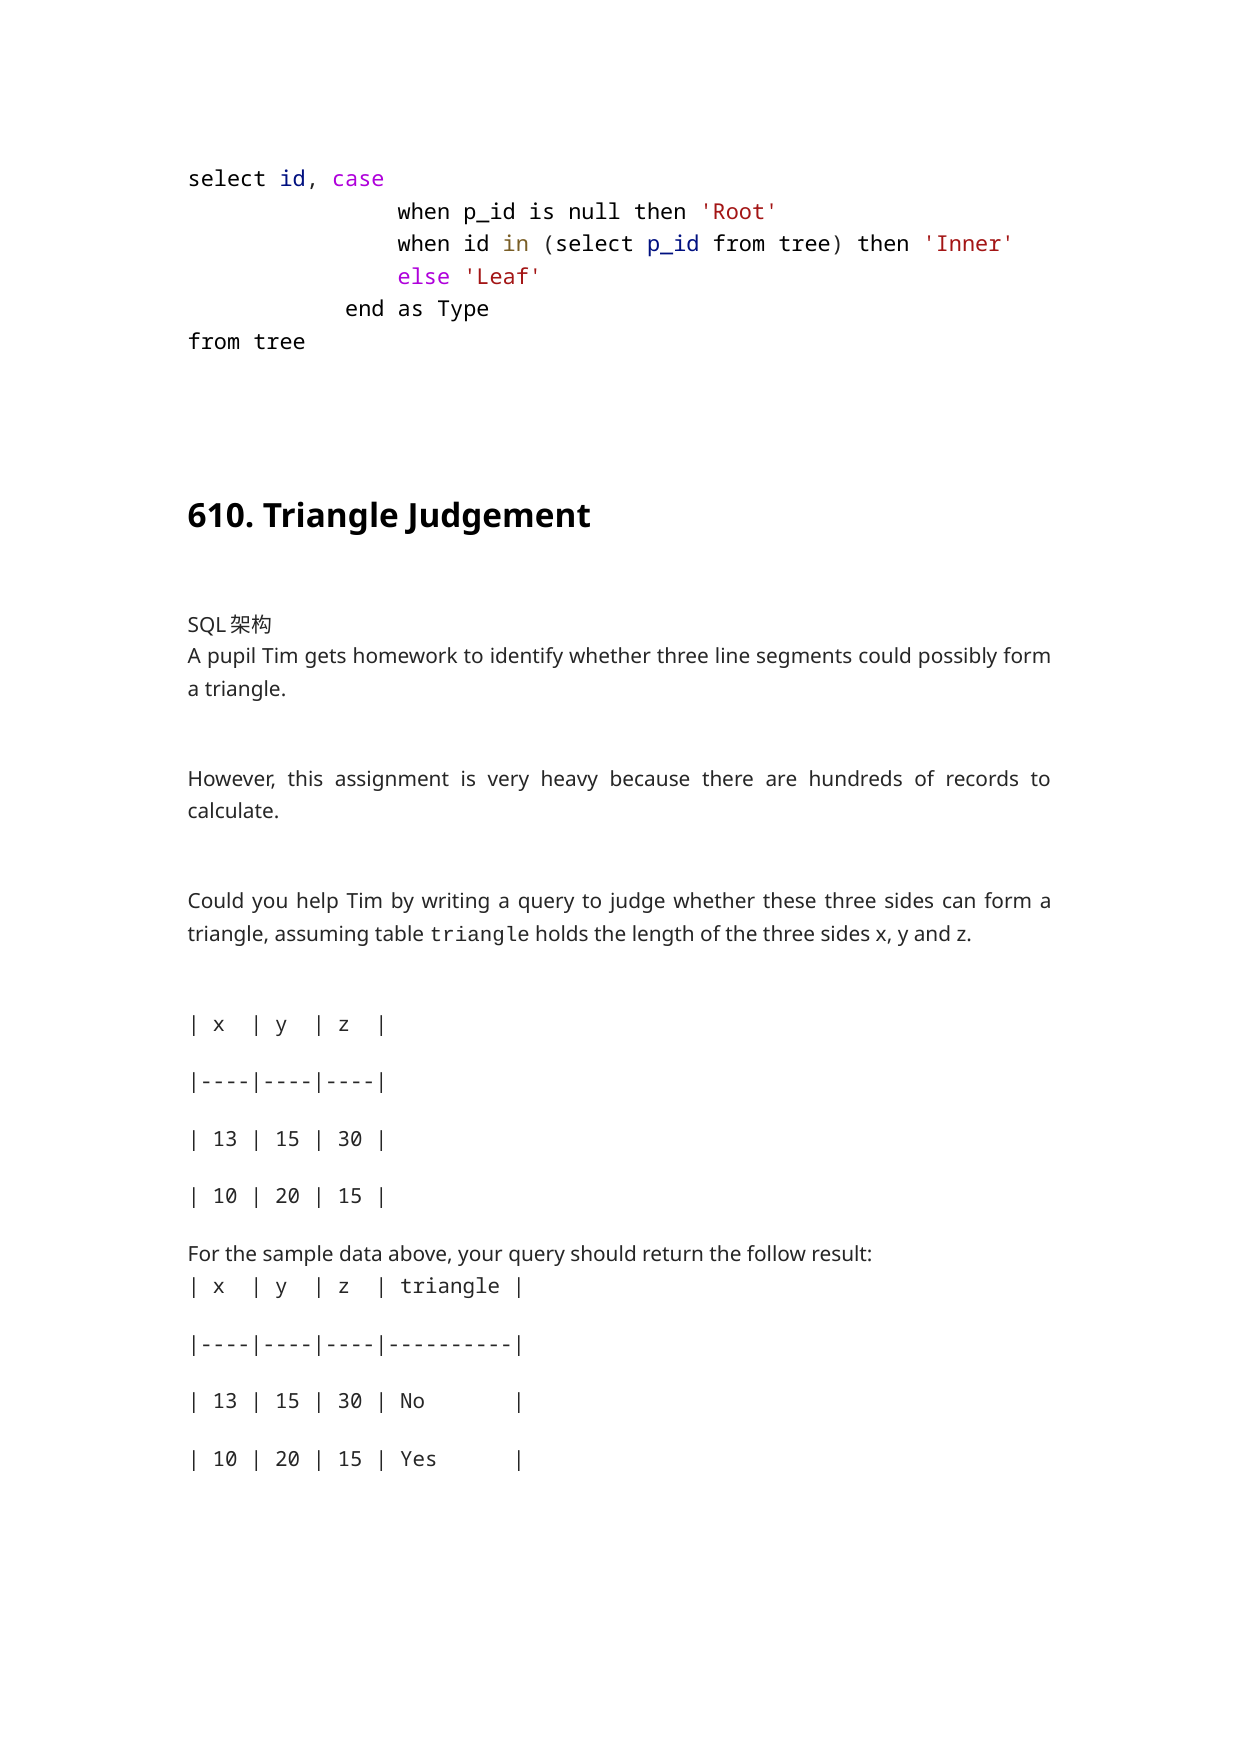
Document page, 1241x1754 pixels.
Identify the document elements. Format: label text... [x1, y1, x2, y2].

text |----|----|----|----------| [187, 1327, 1053, 1359]
text | x | y | z | triangle | [187, 1269, 1053, 1302]
text |----|----|----| [187, 1064, 1053, 1097]
text else 'Leaf' [187, 259, 1053, 292]
text For the sample data above, your query should return the follow result: [187, 1237, 1053, 1269]
text end as Type [187, 292, 1053, 324]
subtitle 610. Triangle Judgement [187, 482, 1053, 547]
text when p_id is null then 'Root' [187, 194, 1053, 227]
text from tree [187, 324, 1053, 357]
text | x | y | z | [187, 1007, 1053, 1039]
text However, this assignment is very heavy because there are hundreds of records to calculate. [187, 762, 1053, 827]
text Could you help Tim by writing a query to judge whether these three sides can form a triangle, assuming table triangle holds the length of the three sides x, y and z. [187, 884, 1053, 949]
text select id, case [187, 162, 1053, 194]
text | 13 | 15 | 30 | No | [187, 1384, 1053, 1417]
text | 10 | 20 | 15 | [187, 1179, 1053, 1212]
text | 13 | 15 | 30 | [187, 1122, 1053, 1154]
text | 10 | 20 | 15 | Yes | [187, 1442, 1053, 1474]
text when id in (select p_id from tree) then 'Inner' [187, 227, 1053, 259]
text A pupil Tim gets homework to identify whether three line segments could possibly form a triangle. [187, 639, 1053, 704]
text SQL架构 [187, 607, 1053, 639]
